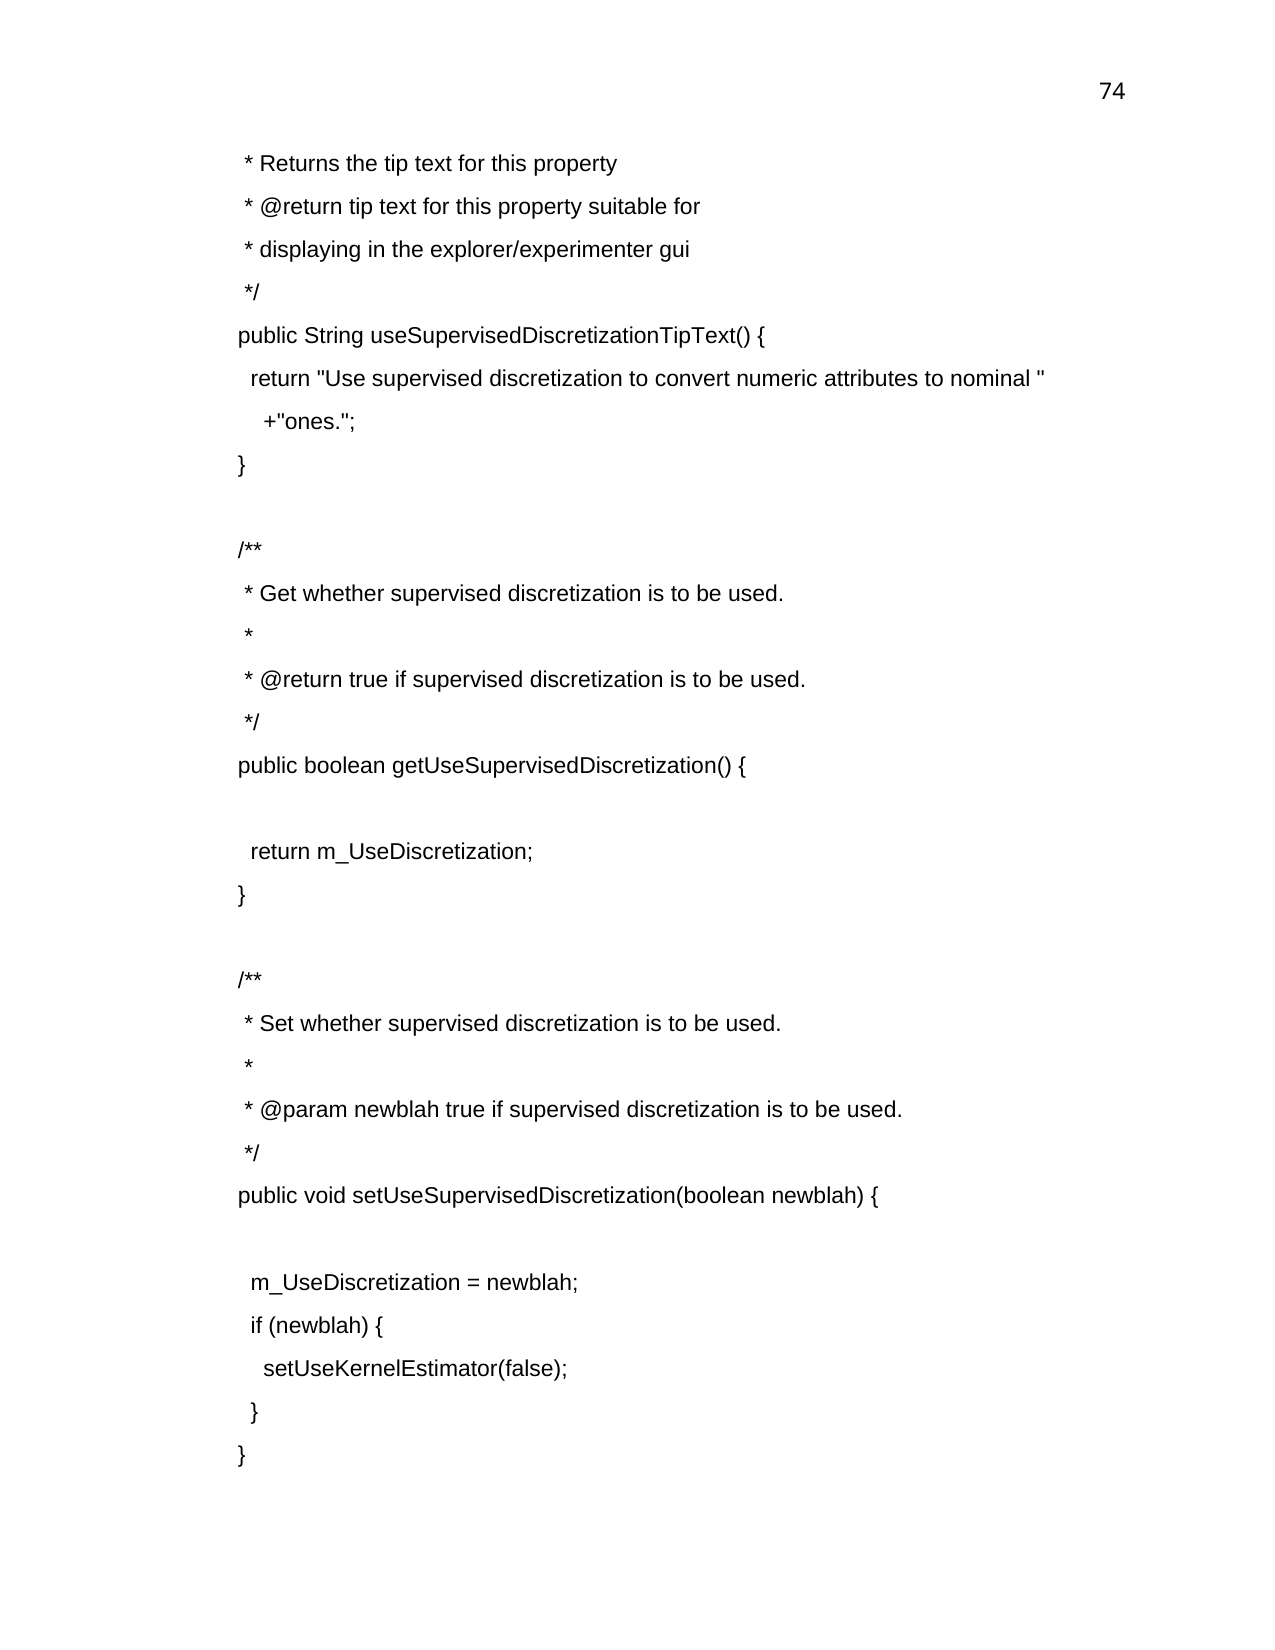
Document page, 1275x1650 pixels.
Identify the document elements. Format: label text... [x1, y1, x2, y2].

text m_UseDiscretization = newblah; [225, 1268, 1125, 1295]
text } [225, 1398, 1125, 1424]
text public String useSupervisedDiscretizationTipText() { [225, 322, 1125, 348]
text public boolean getUseSupervisedDiscretization() { [225, 752, 1125, 779]
text * @param newblah true if supervised discretization is to be used. [225, 1096, 1125, 1123]
text * [225, 623, 1125, 649]
text * displaying in the explorer/experimenter gui [225, 236, 1125, 262]
text return m_UseDiscretization; [225, 838, 1125, 865]
text */ [225, 709, 1125, 736]
text */ [225, 1139, 1125, 1166]
text } [225, 881, 1125, 908]
text /** [225, 537, 1125, 563]
text * Set whether supervised discretization is to be used. [225, 1010, 1125, 1037]
text */ [225, 279, 1125, 305]
text +"ones."; [225, 408, 1125, 434]
text * Returns the tip text for this property [225, 150, 1125, 176]
text return "Use supervised discretization to convert numeric attributes to nominal " [225, 365, 1125, 391]
text public void setUseSupervisedDiscretization(boolean newblah) { [225, 1182, 1125, 1209]
text if (newblah) { [225, 1312, 1125, 1338]
text * Get whether supervised discretization is to be used. [225, 580, 1125, 607]
text } [225, 1441, 1125, 1467]
text * @return tip text for this property suitable for [225, 193, 1125, 219]
text * @return true if supervised discretization is to be used. [225, 666, 1125, 693]
text * [225, 1053, 1125, 1080]
text /** [225, 967, 1125, 994]
text } [225, 451, 1125, 477]
text setUseKernelEstimator(false); [225, 1354, 1125, 1381]
